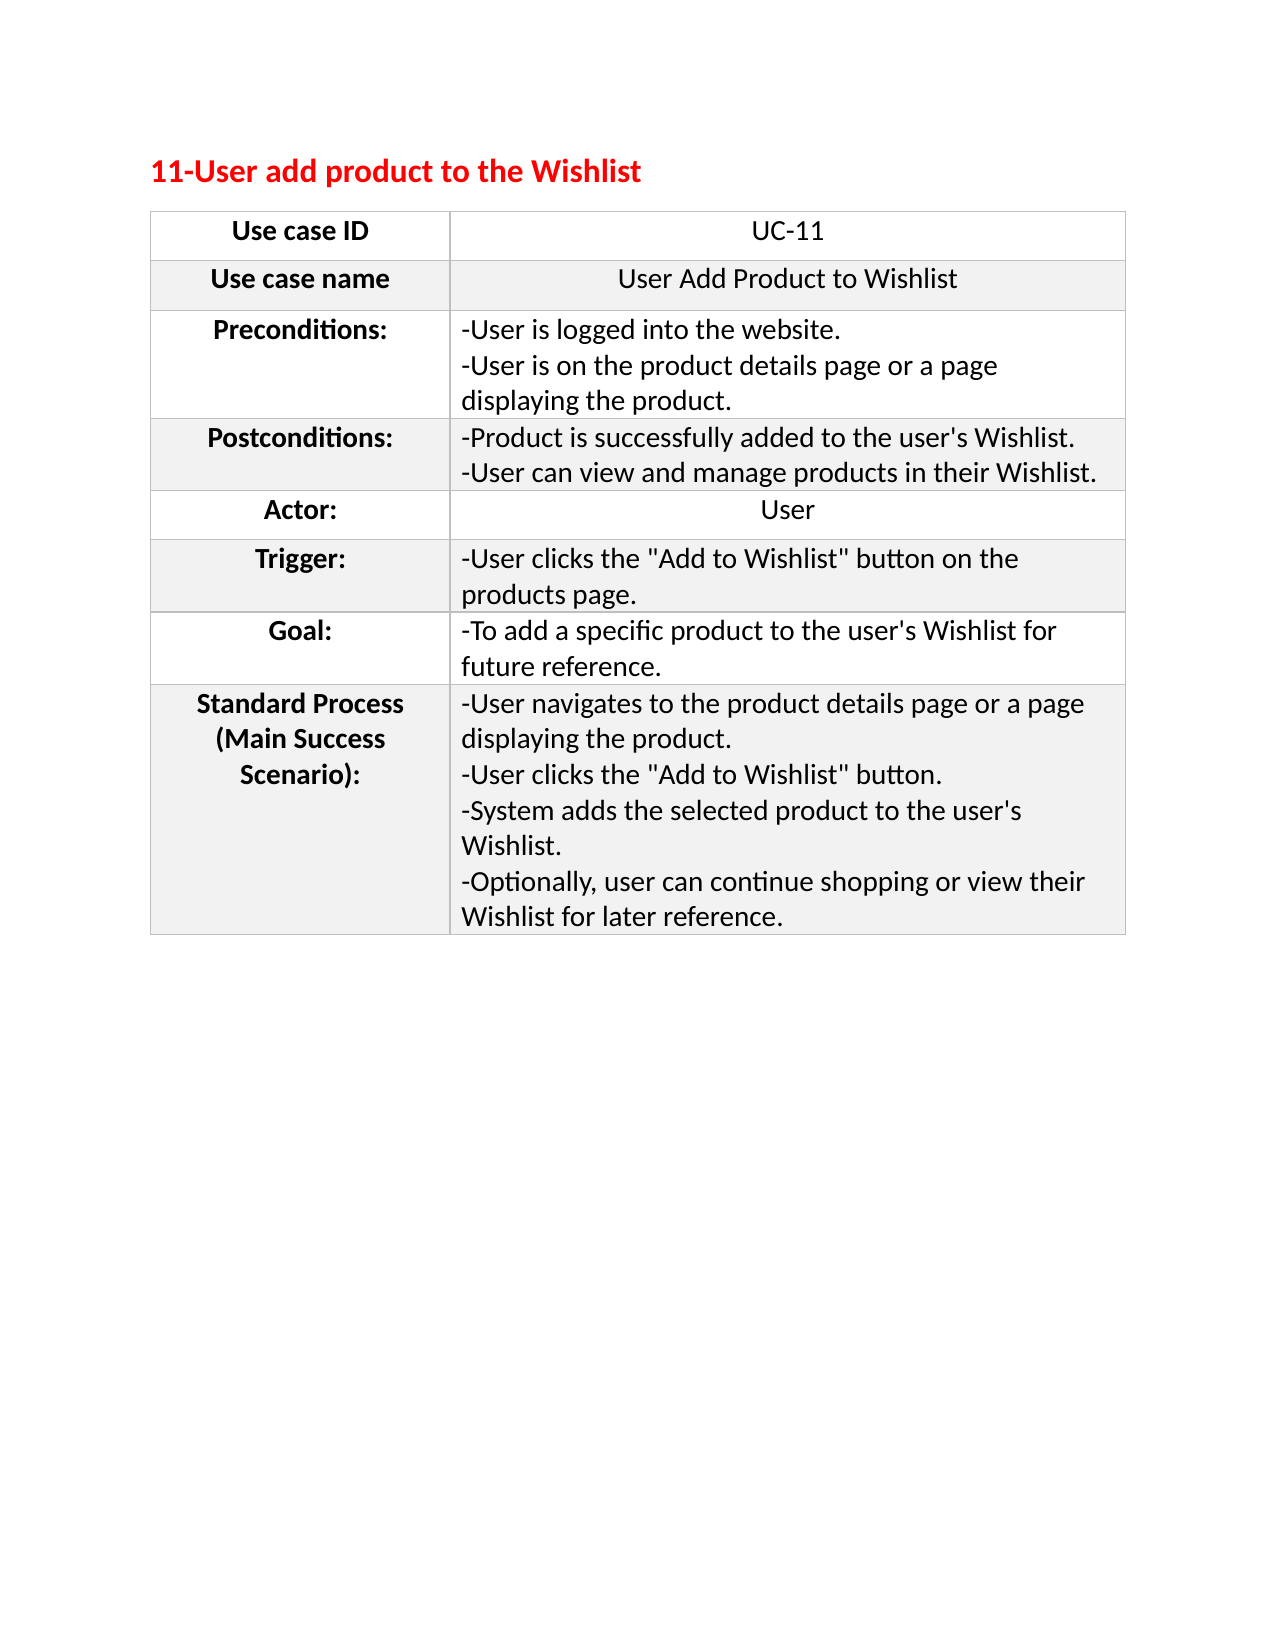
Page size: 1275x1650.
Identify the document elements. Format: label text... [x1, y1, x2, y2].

table_cell Preconditions: [151, 311, 449, 418]
table_cell Postconditions: [151, 419, 449, 490]
table_cell Use case name [151, 261, 449, 310]
table_header Use case ID [151, 212, 449, 259]
table_cell User Add Product to Wishlist [451, 261, 1125, 310]
table_cell -User navigates to the product details page or a page displaying the product. -User clicks the "Add to Wishlist" button. -System adds the selected product to the user's Wishlist. -Optionally, user can continue shopping or view their Wishlist for later reference. [451, 685, 1125, 934]
table_cell User [451, 491, 1125, 539]
table_cell -User is logged into the website. -User is on the product details page or a page displaying the product. [451, 311, 1125, 418]
text 11-User add product to the Wishlist [150, 150, 1125, 191]
table_header UC-11 [451, 212, 1125, 259]
table_cell -To add a specific product to the user's Wishlist for future reference. [451, 613, 1125, 684]
table_cell -User clicks the "Add to Wishlist" button on the products page. [451, 540, 1125, 611]
table_cell Goal: [151, 613, 449, 684]
table_cell Trigger: [151, 540, 449, 611]
table_cell Actor: [151, 491, 449, 539]
table_cell Standard Process (Main Success Scenario): [151, 685, 449, 934]
table_cell -Product is successfully added to the user's Wishlist. -User can view and manage products in their Wishlist. [451, 419, 1125, 490]
